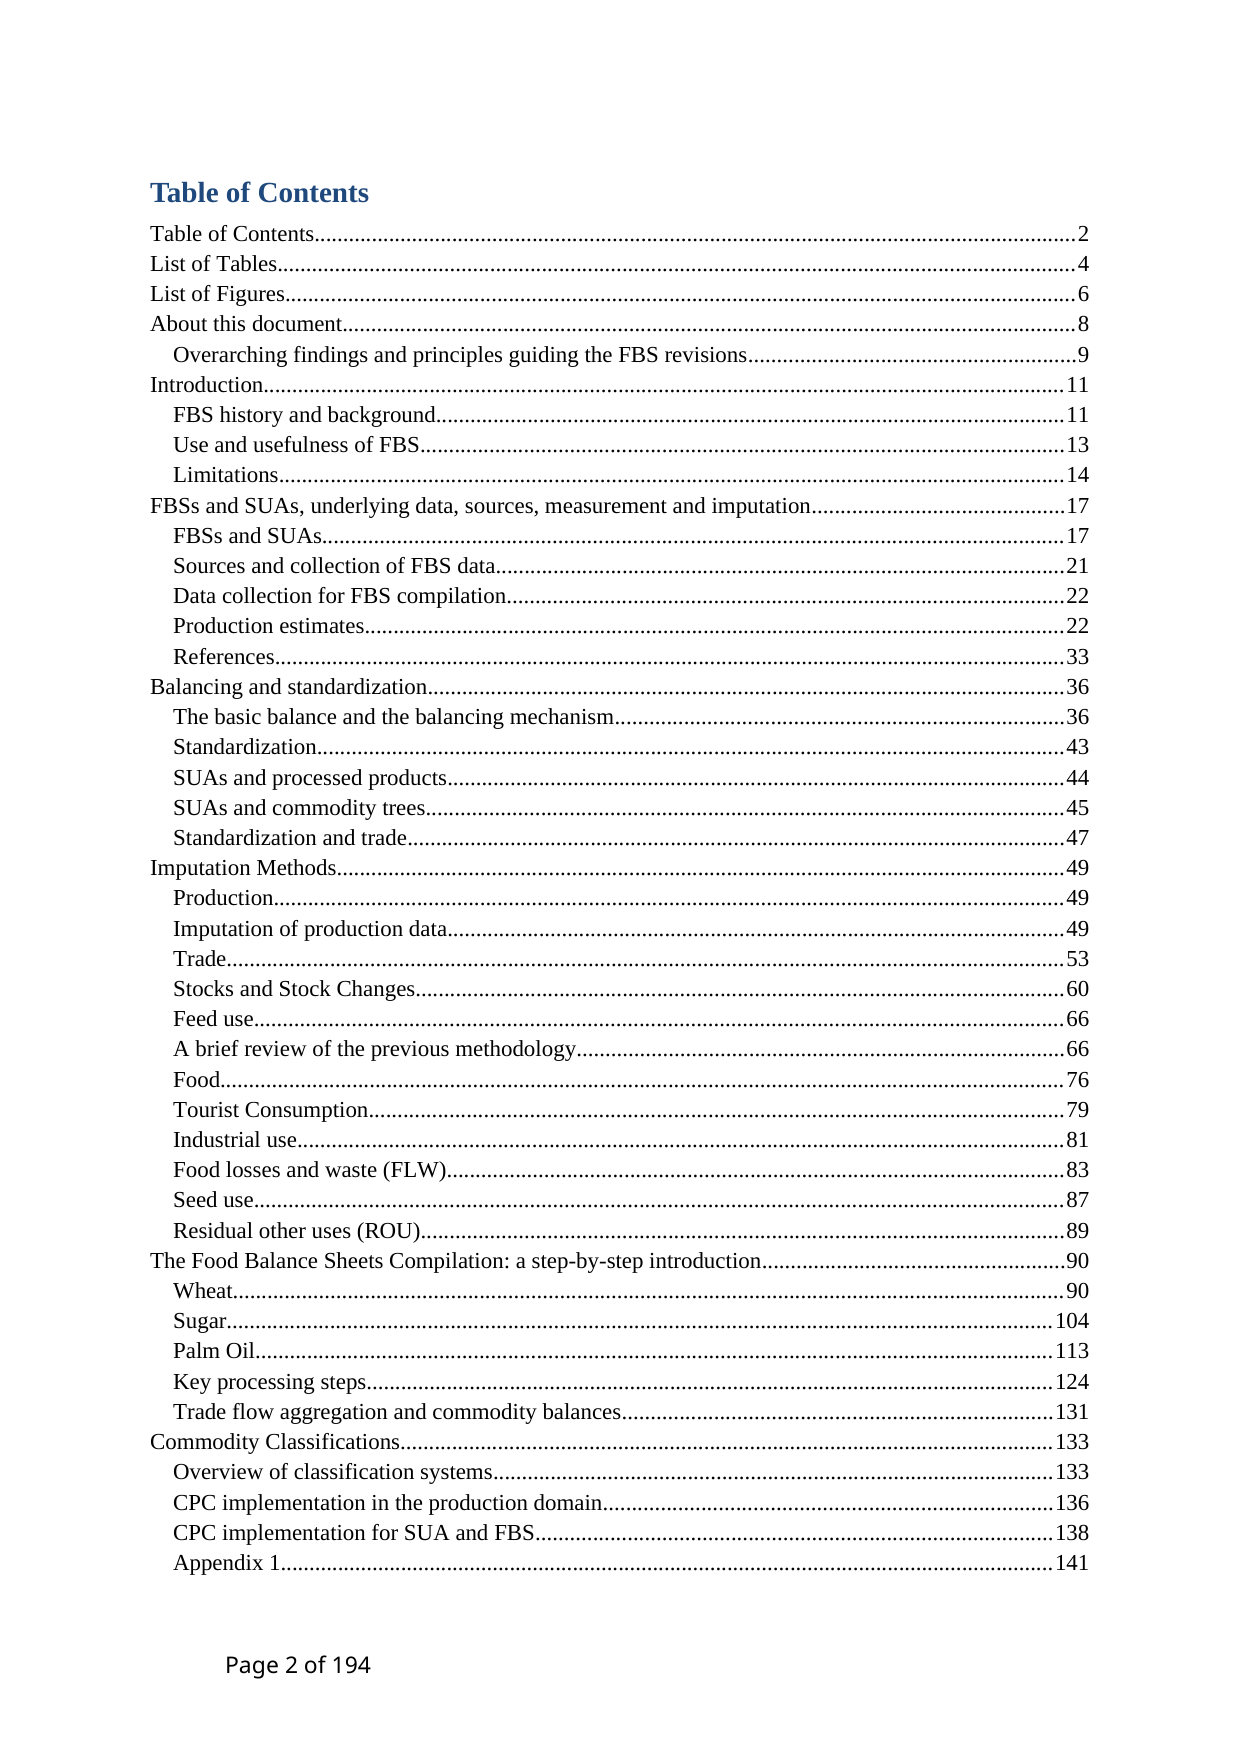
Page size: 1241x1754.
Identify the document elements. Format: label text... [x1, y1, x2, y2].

text Table of Contents 2 [150, 220, 1090, 246]
text Trade 53 [173, 945, 1090, 971]
text Seed use 87 [173, 1186, 1090, 1213]
text Palm Oil 113 [173, 1337, 1090, 1364]
text List of Tables 4 [150, 250, 1090, 276]
text Key processing steps 124 [173, 1368, 1090, 1394]
text Data collection for FBS compilation 22 [173, 582, 1090, 609]
text SUAs and commodity trees 45 [173, 794, 1090, 820]
text Production estimates 22 [173, 612, 1090, 639]
text CPC implementation for SUA and FBS 138 [173, 1519, 1090, 1545]
text FBSs and SUAs 17 [173, 522, 1090, 548]
text References 33 [173, 643, 1090, 669]
text FBSs and SUAs, underlying data, sources, measurement and imputation 17 [150, 492, 1090, 518]
text SUAs and processed products 44 [173, 763, 1090, 790]
text Imputation Methods 49 [150, 854, 1090, 881]
text Commodity Classifications 133 [150, 1428, 1090, 1454]
text Food 76 [173, 1066, 1090, 1092]
text Overview of classification systems 133 [173, 1458, 1090, 1485]
text Food losses and waste (FLW) 83 [173, 1156, 1090, 1183]
text Feed use 66 [173, 1005, 1090, 1032]
text List of Figures 6 [150, 280, 1090, 307]
text Limitations 14 [173, 461, 1090, 488]
text Tourist Consumption 79 [173, 1096, 1090, 1122]
text Balancing and standardization 36 [150, 673, 1090, 699]
subtitle Table of Contents [150, 175, 1090, 208]
text Trade flow aggregation and commodity balances 131 [173, 1398, 1090, 1424]
text Stocks and Stock Changes 60 [173, 975, 1090, 1001]
text Appendix 1 141 [173, 1549, 1090, 1575]
text Imputation of production data 49 [173, 914, 1090, 941]
text Standardization and trade 47 [173, 824, 1090, 850]
text About this document 8 [150, 310, 1090, 337]
text CPC implementation in the production domain 136 [173, 1488, 1090, 1515]
text Overarching findings and principles guiding the FBS revisions 9 [173, 341, 1090, 367]
text Standardization 43 [173, 733, 1090, 760]
text Sources and collection of FBS data 21 [173, 552, 1090, 578]
text Production 49 [173, 884, 1090, 911]
text Use and usefulness of FBS 13 [173, 431, 1090, 458]
text Introduction 11 [150, 371, 1090, 397]
text A brief review of the previous methodology 66 [173, 1035, 1090, 1062]
text Sugar 104 [173, 1307, 1090, 1334]
text The Food Balance Sheets Compilation: a step-by-step introduction 90 [150, 1247, 1090, 1273]
text Wheat 90 [173, 1277, 1090, 1303]
text Industrial use 81 [173, 1126, 1090, 1152]
text FBS history and background 11 [173, 401, 1090, 427]
text The basic balance and the balancing mechanism 36 [173, 703, 1090, 729]
text Residual other uses (ROU) 89 [173, 1217, 1090, 1243]
